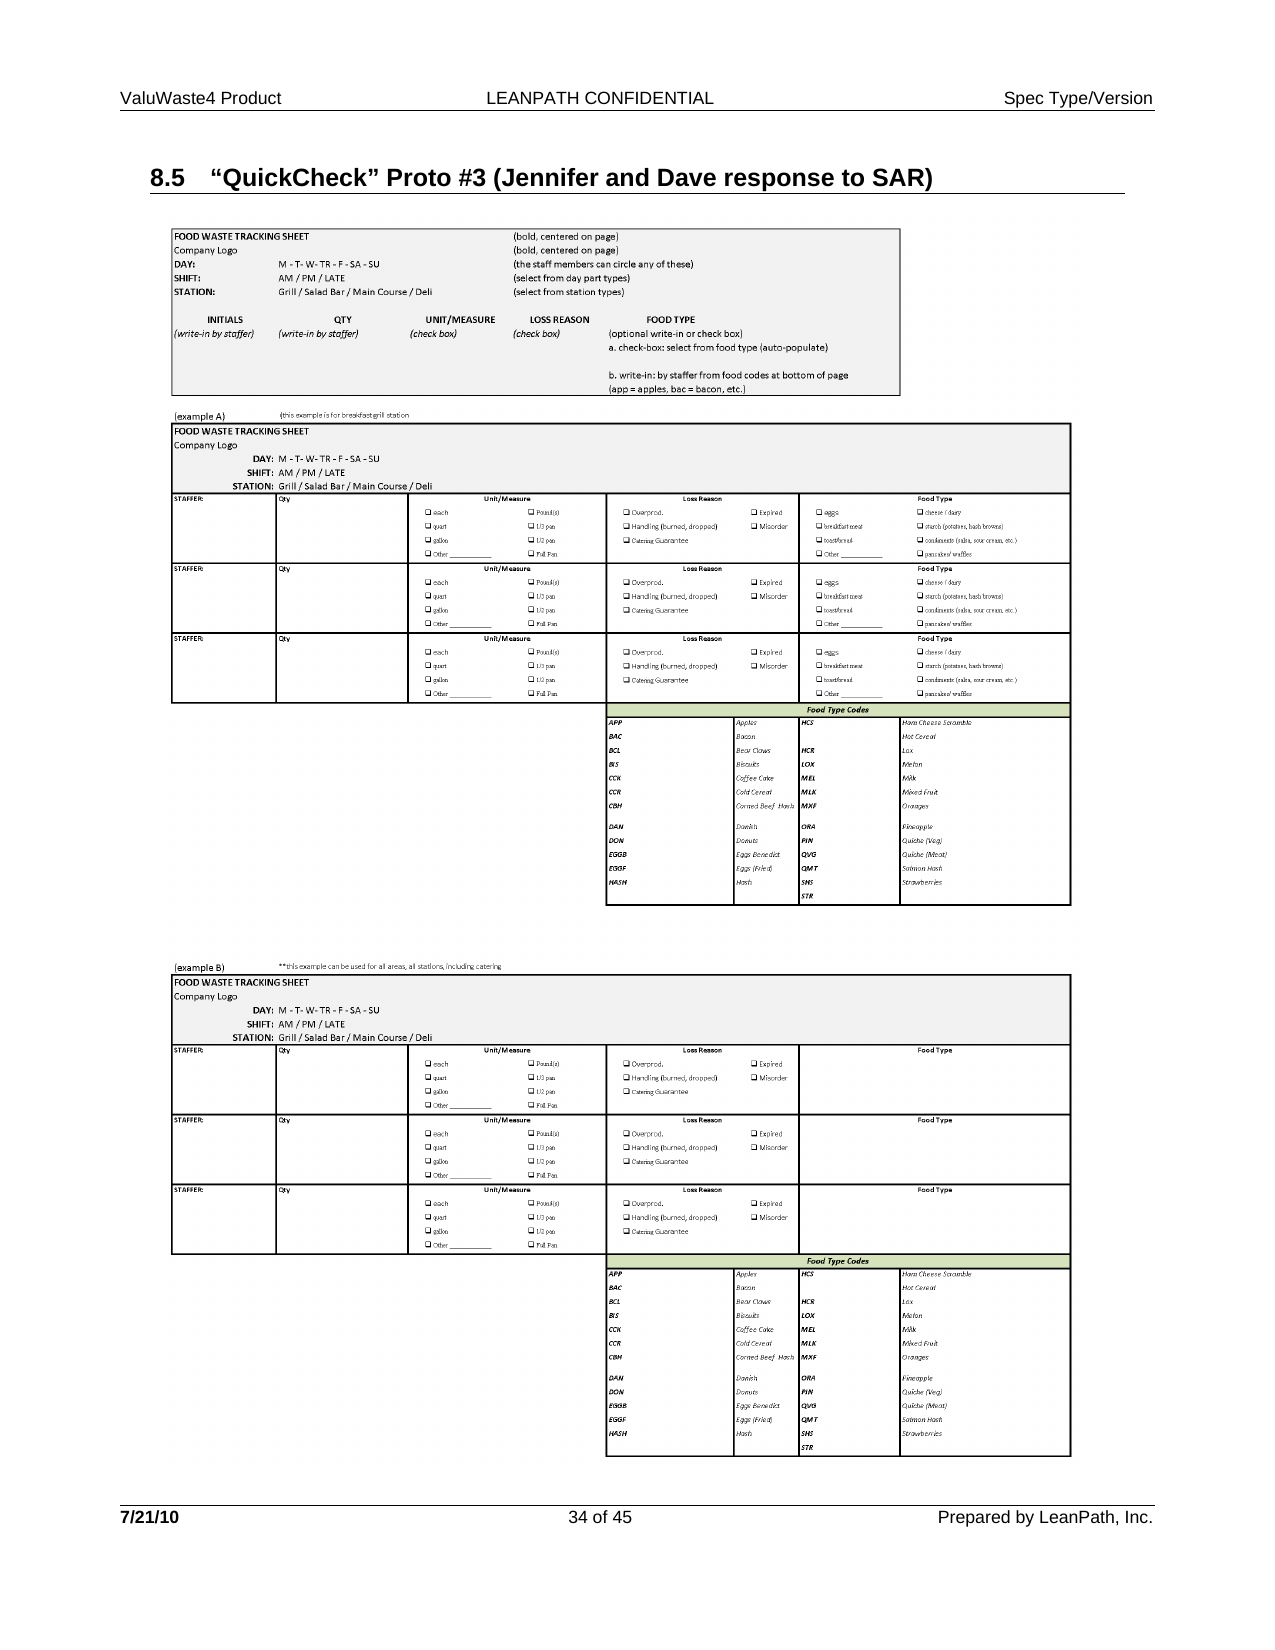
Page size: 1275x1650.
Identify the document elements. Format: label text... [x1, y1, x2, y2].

subtitle “QuickCheck” Proto #3 (Jennifer and Dave response to SAR) [150, 162, 1125, 193]
picture [165, 206, 1091, 1464]
